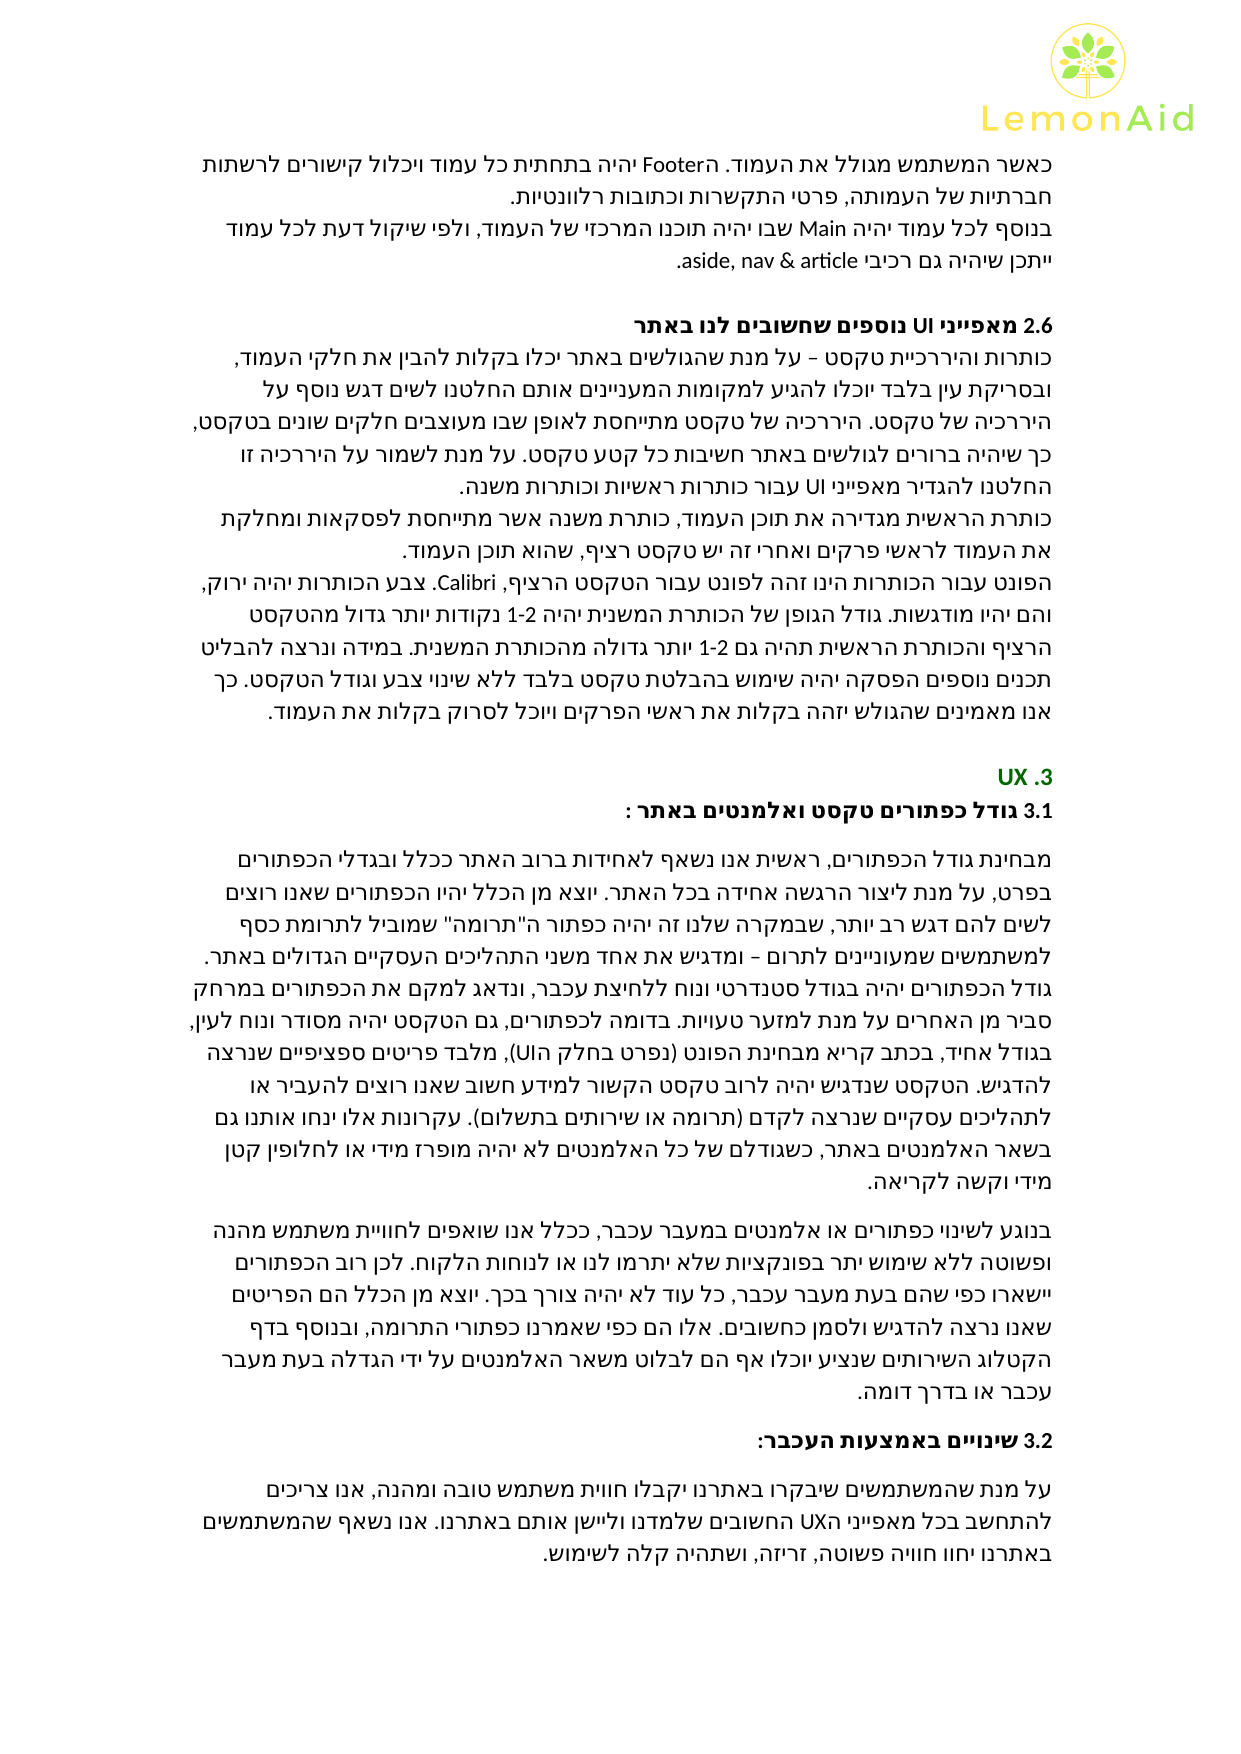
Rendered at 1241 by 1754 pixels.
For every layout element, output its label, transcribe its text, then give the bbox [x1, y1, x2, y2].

text בנוסף לכל עמוד יהיה Main שבו יהיה תוכנו המרכזי של העמוד, ולפי שיקול דעת לכל עמוד ייתכן שיהיה גם רכיבי aside, nav & article. [187, 214, 1053, 274]
text 3. UX [187, 762, 1053, 792]
text 2.6 מאפייני UI נוספים שחשובים לנו באתר [187, 311, 1053, 339]
text 3.1 גודל כפתורים טקסט ואלמנטים באתר : [187, 797, 1053, 824]
text מבחינת גודל הכפתורים, ראשית אנו נשאף לאחידות ברוב האתר ככלל ובגדלי הכפתורים בפרט, על מנת ליצור הרגשה אחידה בכל האתר. יוצא מן הכלל יהיו הכפתורים שאנו רוצים לשים להם דגש רב יותר, שבמקרה שלנו זה יהיה כפתור ה"תרומה" שמוביל לתרומת כסף למשתמשים שמעוניינים לתרום – ומדגיש את אחד משני התהליכים העסקיים הגדולים באתר. גודל הכפתורים יהיה בגודל סטנדרטי ונוח ללחיצת עכבר, ונדאג למקם את הכפתורים במרחק סביר מן האחרים על מנת למזער טעויות. בדומה לכפתורים, גם הטקסט יהיה מסודר ונוח לעין, בגודל אחיד, בכתב קריא מבחינת הפונט (נפרט בחלק הUI), מלבד פריטים ספציפיים שנרצה להדגיש. הטקסט שנדגיש יהיה לרוב טקסט הקשור למידע חשוב שאנו רוצים להעביר או לתהליכים עסקיים שנרצה לקדם (תרומה או שירותים בתשלום). עקרונות אלו ינחו אותנו גם בשאר האלמנטים באתר, כשגודלם של כל האלמנטים לא יהיה מופרז מידי או לחלופין קטן מידי וקשה לקריאה. [187, 845, 1053, 1195]
picture [983, 23, 1193, 131]
text כותרת הראשית מגדירה את תוכן העמוד, כותרת משנה אשר מתייחסת לפסקאות ומחלקת את העמוד לראשי פרקים ואחרי זה יש טקסט רציף, שהוא תוכן העמוד. [187, 504, 1053, 564]
text בנוגע לשינוי כפתורים או אלמנטים במעבר עכבר, ככלל אנו שואפים לחוויית משתמש מהנה ופשוטה ללא שימוש יתר בפונקציות שלא יתרמו לנו או לנוחות הלקוח. לכן רוב הכפתורים יישארו כפי שהם בעת מעבר עכבר, כל עוד לא יהיה צורך בכך. יוצא מן הכלל הם הפריטים שאנו נרצה להדגיש ולסמן כחשובים. אלו הם כפי שאמרנו כפתורי התרומה, ובנוסף בדף הקטלוג השירותים שנציע יוכלו אף הם לבלוט משאר האלמנטים על ידי הגדלה בעת מעבר עכבר או בדרך דומה. [187, 1216, 1053, 1405]
text 3.2 שינויים באמצעות העכבר: [187, 1426, 1053, 1454]
text הפונט עבור הכותרות הינו זהה לפונט עבור הטקסט הרציף, Calibri. צבע הכותרות יהיה ירוק, והם יהיו מודגשות. גודל הגופן של הכותרת המשנית יהיה 1-2 נקודות יותר גדול מהטקסט הרציף והכותרת הראשית תהיה גם 1-2 יותר גדולה מהכותרת המשנית. במידה ונרצה להבליט תכנים נוספים הפסקה יהיה שימוש בהבלטת טקסט בלבד ללא שינוי צבע וגודל הטקסט. כך אנו מאמינים שהגולש יזהה בקלות את ראשי הפרקים ויוכל לסרוק בקלות את העמוד. [187, 568, 1053, 725]
text כותרות והיררכיית טקסט – על מנת שהגולשים באתר יכלו בקלות להבין את חלקי העמוד, ובסריקת עין בלבד יוכלו להגיע למקומות המעניינים אותם החלטנו לשים דגש נוסף על היררכיה של טקסט. היררכיה של טקסט מתייחסת לאופן שבו מעוצבים חלקים שונים בטקסט, כך שיהיה ברורים לגולשים באתר חשיבות כל קטע טקסט. על מנת לשמור על היררכיה זו החלטנו להגדיר מאפייני UI עבור כותרות ראשיות וכותרות משנה. [187, 343, 1053, 500]
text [187, 150, 1053, 210]
text על מנת שהמשתמשים שיבקרו באתרנו יקבלו חווית משתמש טובה ומהנה, אנו צריכים להתחשב בכל מאפייני הUX החשובים שלמדנו וליישן אותם באתרנו. אנו נשאף שהמשתמשים באתרנו יחוו חוויה פשוטה, זריזה, ושתהיה קלה לשימוש. [187, 1475, 1053, 1567]
